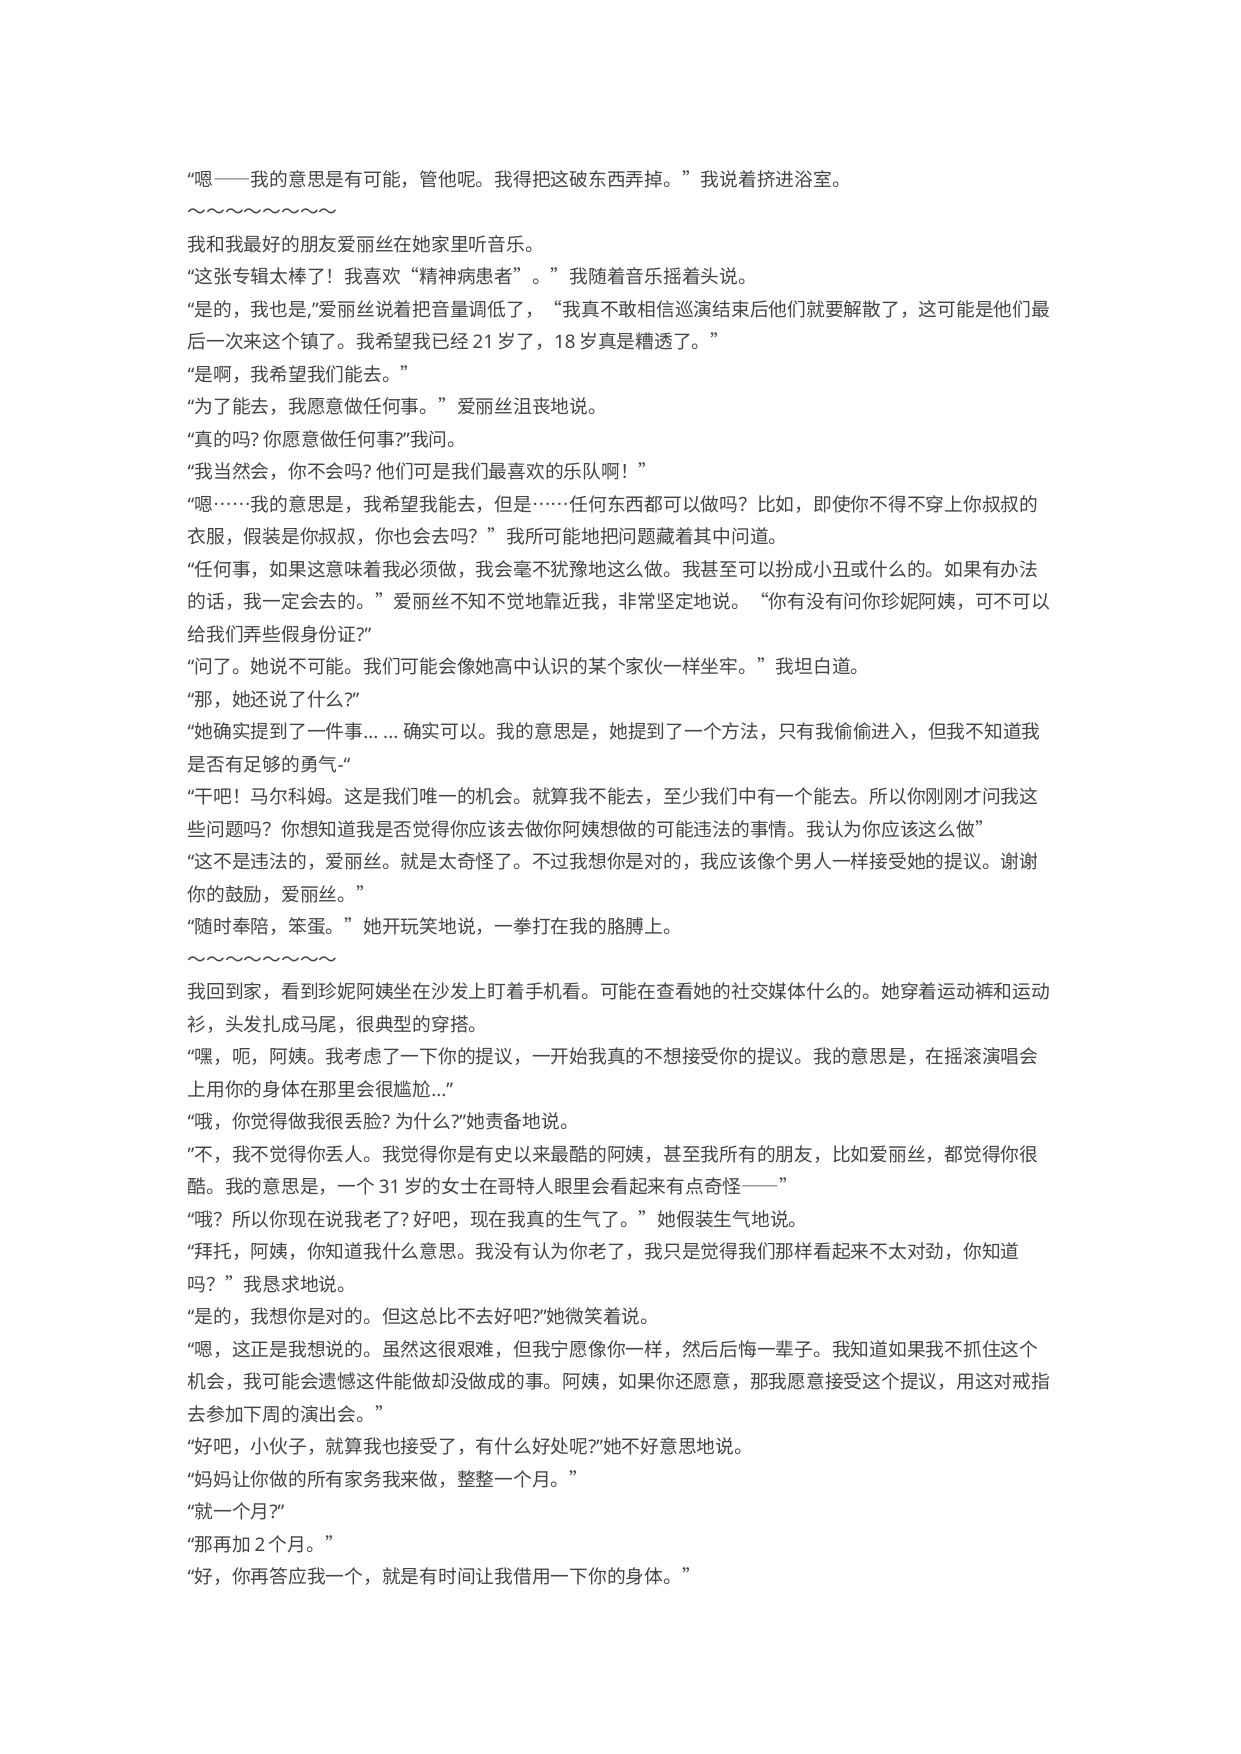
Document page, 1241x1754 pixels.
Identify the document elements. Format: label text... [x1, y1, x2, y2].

text 我回到家，看到珍妮阿姨坐在沙发上盯着手机看。可能在查看她的社交媒体什么的。她穿着运动裤和运动衫，头发扎成马尾，很典型的穿搭。 [187, 974, 1053, 1039]
text “妈妈让你做的所有家务我来做，整整一个月。” [187, 1462, 1053, 1494]
text ～～～～～～～～ [187, 194, 1053, 227]
text “嗯——我的意思是有可能，管他呢。我得把这破东西弄掉。”我说着挤进浴室。 [187, 162, 1053, 194]
text “是的，我想你是对的。但这总比不去好吧?”她微笑着说。 [187, 1299, 1053, 1332]
text “我当然会，你不会吗? 他们可是我们最喜欢的乐队啊！” [187, 454, 1053, 487]
text “拜托，阿姨，你知道我什么意思。我没有认为你老了，我只是觉得我们那样看起来不太对劲，你知道吗？”我恳求地说。 [187, 1234, 1053, 1299]
text “好，你再答应我一个，就是有时间让我借用一下你的身体。” [187, 1559, 1053, 1592]
text “任何事，如果这意味着我必须做，我会毫不犹豫地这么做。我甚至可以扮成小丑或什么的。如果有办法的话，我一定会去的。”爱丽丝不知不觉地靠近我，非常坚定地说。“你有没有问你珍妮阿姨，可不可以给我们弄些假身份证?” [187, 552, 1053, 649]
text “好吧，小伙子，就算我也接受了，有什么好处呢?”她不好意思地说。 [187, 1429, 1053, 1462]
text “哦，你觉得做我很丢脸? 为什么?”她责备地说。 [187, 1104, 1053, 1137]
text “嗯，这正是我想说的。虽然这很艰难，但我宁愿像你一样，然后后悔一辈子。我知道如果我不抓住这个机会，我可能会遗憾这件能做却没做成的事。阿姨，如果你还愿意，那我愿意接受这个提议，用这对戒指去参加下周的演出会。” [187, 1332, 1053, 1429]
text “哦？所以你现在说我老了? 好吧，现在我真的生气了。”她假装生气地说。 [187, 1202, 1053, 1234]
text “就一个月?” [187, 1494, 1053, 1527]
text ～～～～～～～～ [187, 942, 1053, 974]
text “真的吗? 你愿意做任何事?”我问。 [187, 422, 1053, 454]
text “嗯……我的意思是，我希望我能去，但是……任何东西都可以做吗？比如，即使你不得不穿上你叔叔的衣服，假装是你叔叔，你也会去吗？”我所可能地把问题藏着其中问道。 [187, 487, 1053, 552]
text “是的，我也是,”爱丽丝说着把音量调低了，“我真不敢相信巡演结束后他们就要解散了，这可能是他们最后一次来这个镇了。我希望我已经21岁了，18岁真是糟透了。” [187, 292, 1053, 357]
text “干吧！马尔科姆。这是我们唯一的机会。就算我不能去，至少我们中有一个能去。所以你刚刚才问我这些问题吗？你想知道我是否觉得你应该去做你阿姨想做的可能违法的事情。我认为你应该这么做” [187, 779, 1053, 844]
text “问了。她说不可能。我们可能会像她高中认识的某个家伙一样坐牢。”我坦白道。 [187, 649, 1053, 682]
text ”不，我不觉得你丢人。我觉得你是有史以来最酷的阿姨，甚至我所有的朋友，比如爱丽丝，都觉得你很酷。我的意思是，一个31岁的女士在哥特人眼里会看起来有点奇怪——” [187, 1137, 1053, 1202]
text “她确实提到了一件事... ... 确实可以。我的意思是，她提到了一个方法，只有我偷偷进入，但我不知道我是否有足够的勇气-“ [187, 714, 1053, 779]
text “随时奉陪，笨蛋。”她开玩笑地说，一拳打在我的胳膊上。 [187, 909, 1053, 942]
text “为了能去，我愿意做任何事。”爱丽丝沮丧地说。 [187, 389, 1053, 422]
text “这张专辑太棒了！我喜欢“精神病患者”。”我随着音乐摇着头说。 [187, 259, 1053, 292]
text “那再加2个月。” [187, 1527, 1053, 1559]
text “嘿，呃，阿姨。我考虑了一下你的提议，一开始我真的不想接受你的提议。我的意思是，在摇滚演唱会上用你的身体在那里会很尴尬...” [187, 1039, 1053, 1104]
text “是啊，我希望我们能去。” [187, 357, 1053, 389]
text “这不是违法的，爱丽丝。就是太奇怪了。不过我想你是对的，我应该像个男人一样接受她的提议。谢谢你的鼓励，爱丽丝。” [187, 844, 1053, 909]
text 我和我最好的朋友爱丽丝在她家里听音乐。 [187, 227, 1053, 259]
text “那，她还说了什么?” [187, 682, 1053, 714]
